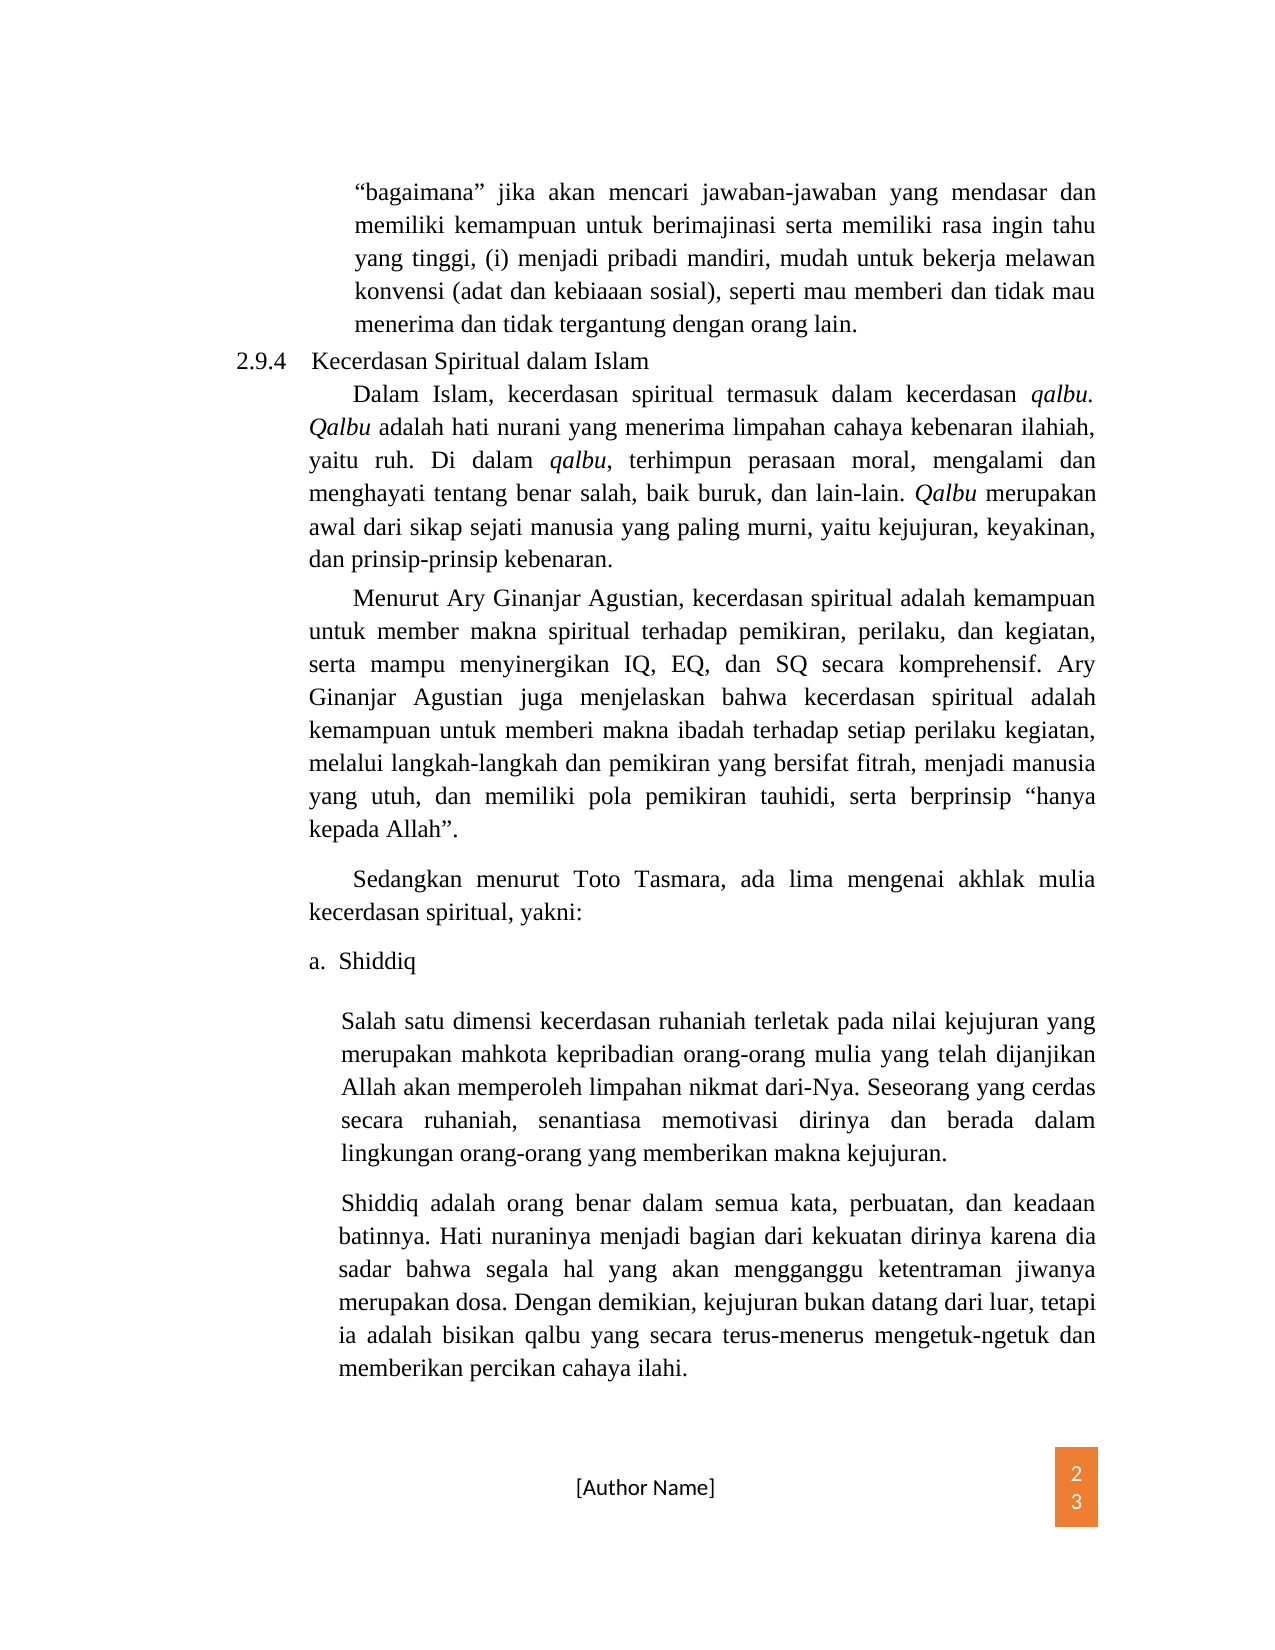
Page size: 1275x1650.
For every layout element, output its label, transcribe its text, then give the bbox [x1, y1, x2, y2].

list Shiddiq [308, 946, 1096, 975]
text Menurut Ary Ginanjar Agustian, kecerdasan spiritual adalah kemampuan untuk member makna spiritual terhadap pemikiran, perilaku, dan kegiatan, serta mampu menyinergikan IQ, EQ, dan SQ secara komprehensif. Ary Ginanjar Agustian juga menjelaskan bahwa kecerdasan spiritual adalah kemampuan untuk memberi makna ibadah terhadap setiap perilaku kegiatan, melalui langkah-langkah dan pemikiran yang bersifat fitrah, menjadi manusia yang utuh, dan memiliki pola pemikiran tauhidi, serta berprinsip “hanya kepada Allah”. [308, 583, 1096, 843]
text Salah satu dimensi kecerdasan ruhaniah terletak pada nilai kejujuran yang merupakan mahkota kepribadian orang-orang mulia yang telah dijanjikan Allah akan memperoleh limpahan nikmat dari-Nya. Seseorang yang cerdas secara ruhaniah, senantiasa memotivasi dirinya dan berada dalam lingkungan orang-orang yang memberikan makna kejujuran. [341, 1006, 1096, 1167]
subtitle Kecerdasan Spiritual dalam Islam [236, 346, 1098, 375]
text Dalam Islam, kecerdasan spiritual termasuk dalam kecerdasan qalbu. Qalbu adalah hati nurani yang menerima limpahan cahaya kebenaran ilahiah, yaitu ruh. Di dalam qalbu, terhimpun perasaan moral, mengalami dan menghayati tentang benar salah, baik buruk, dan lain-lain. Qalbu merupakan awal dari sikap sejati manusia yang paling murni, yaitu kejujuran, keyakinan, dan prinsip-prinsip kebenaran. [308, 379, 1096, 573]
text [354, 177, 1096, 338]
text Sedangkan menurut Toto Tasmara, ada lima mengenai akhlak mulia kecerdasan spiritual, yakni: [308, 864, 1096, 926]
text Shiddiq adalah orang benar dalam semua kata, perbuatan, dan keadaan batinnya. Hati nuraninya menjadi bagian dari kekuatan dirinya karena dia sadar bahwa segala hal yang akan mengganggu ketentraman jiwanya merupakan dosa. Dengan demikian, kejujuran bukan datang dari luar, tetapi ia adalah bisikan qalbu yang secara terus-menerus mengetuk-ngetuk dan memberikan percikan cahaya ilahi. [338, 1188, 1096, 1382]
